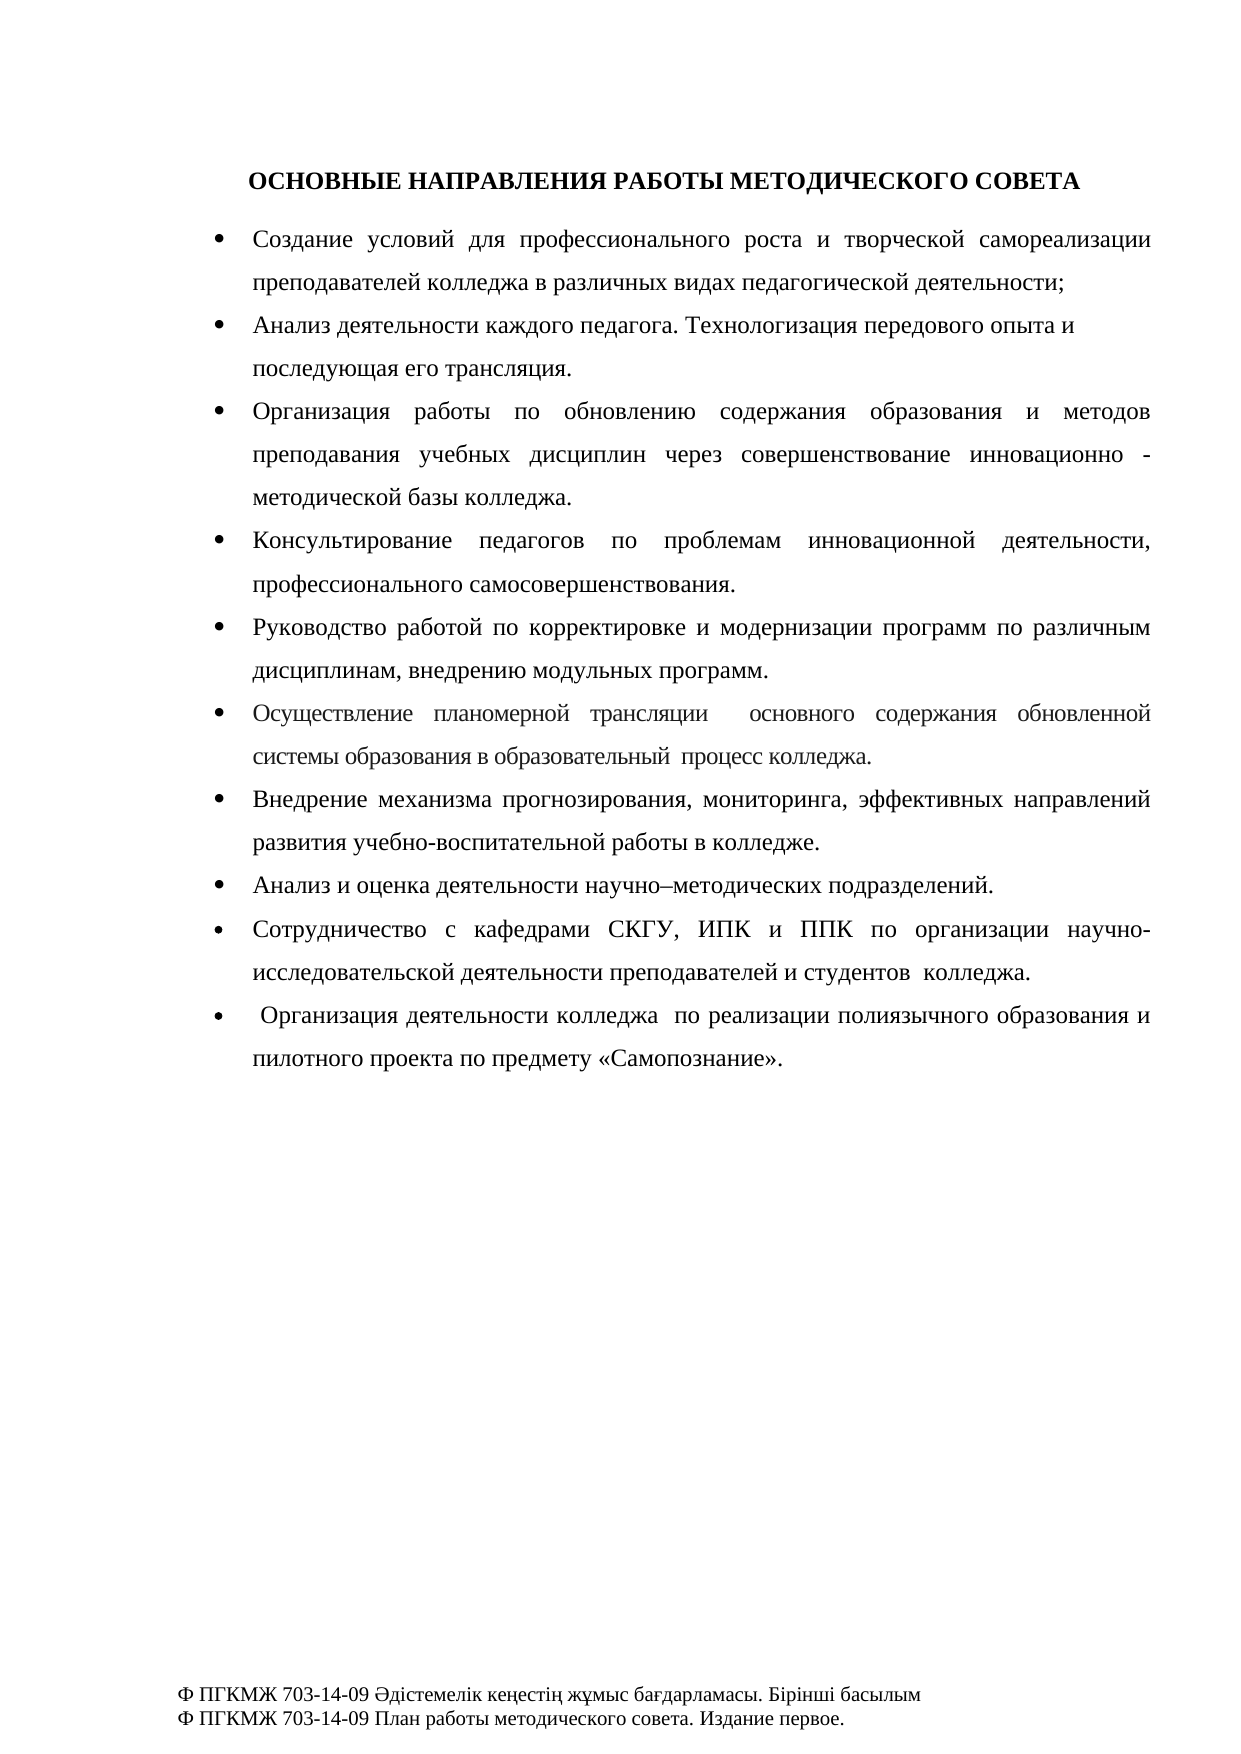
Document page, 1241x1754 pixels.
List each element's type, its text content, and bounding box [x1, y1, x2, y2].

list Консультирование педагогов по проблемам инновационной деятельности, профессионального самосовершенствования. [215, 526, 1152, 597]
list Внедрение механизма прогнозирования, мониторинга, эффективных направлений развития учебно-воспитательной работы в колледже. [215, 784, 1152, 856]
text последующая его трансляция. [177, 353, 1152, 382]
list Организация работы по обновлению содержания образования и методов преподавания учебных дисциплин через совершенствование инновационно - методической базы колледжа. [215, 396, 1152, 511]
list Организация деятельности колледжа по реализации полиязычного образования и пилотного проекта по предмету «Самопознание». [215, 1000, 1152, 1072]
list Анализ деятельности каждого педагога. Технологизация передового опыта и [215, 310, 1152, 339]
list Анализ и оценка деятельности научно–методических подразделений. [215, 871, 1152, 899]
list Создание условий для профессионального роста и творческой самореализации преподавателей колледжа в различных видах педагогической деятельности; [215, 224, 1152, 296]
list Сотрудничество с кафедрами СКГУ, ИПК и ППК по организации научно- исследовательской деятельности преподавателей и студентов колледжа. [215, 914, 1152, 986]
list Осуществление планомерной трансляции основного содержания обновленной системы образования в образовательный процесс колледжа. [215, 698, 1152, 770]
text ОСНОВНЫЕ НАПРАВЛЕНИЯ РАБОТЫ МЕТОДИЧЕСКОГО СОВЕТА [177, 166, 1152, 195]
list Руководство работой по корректировке и модернизации программ по различным дисциплинам, внедрению модульных программ. [215, 612, 1152, 684]
